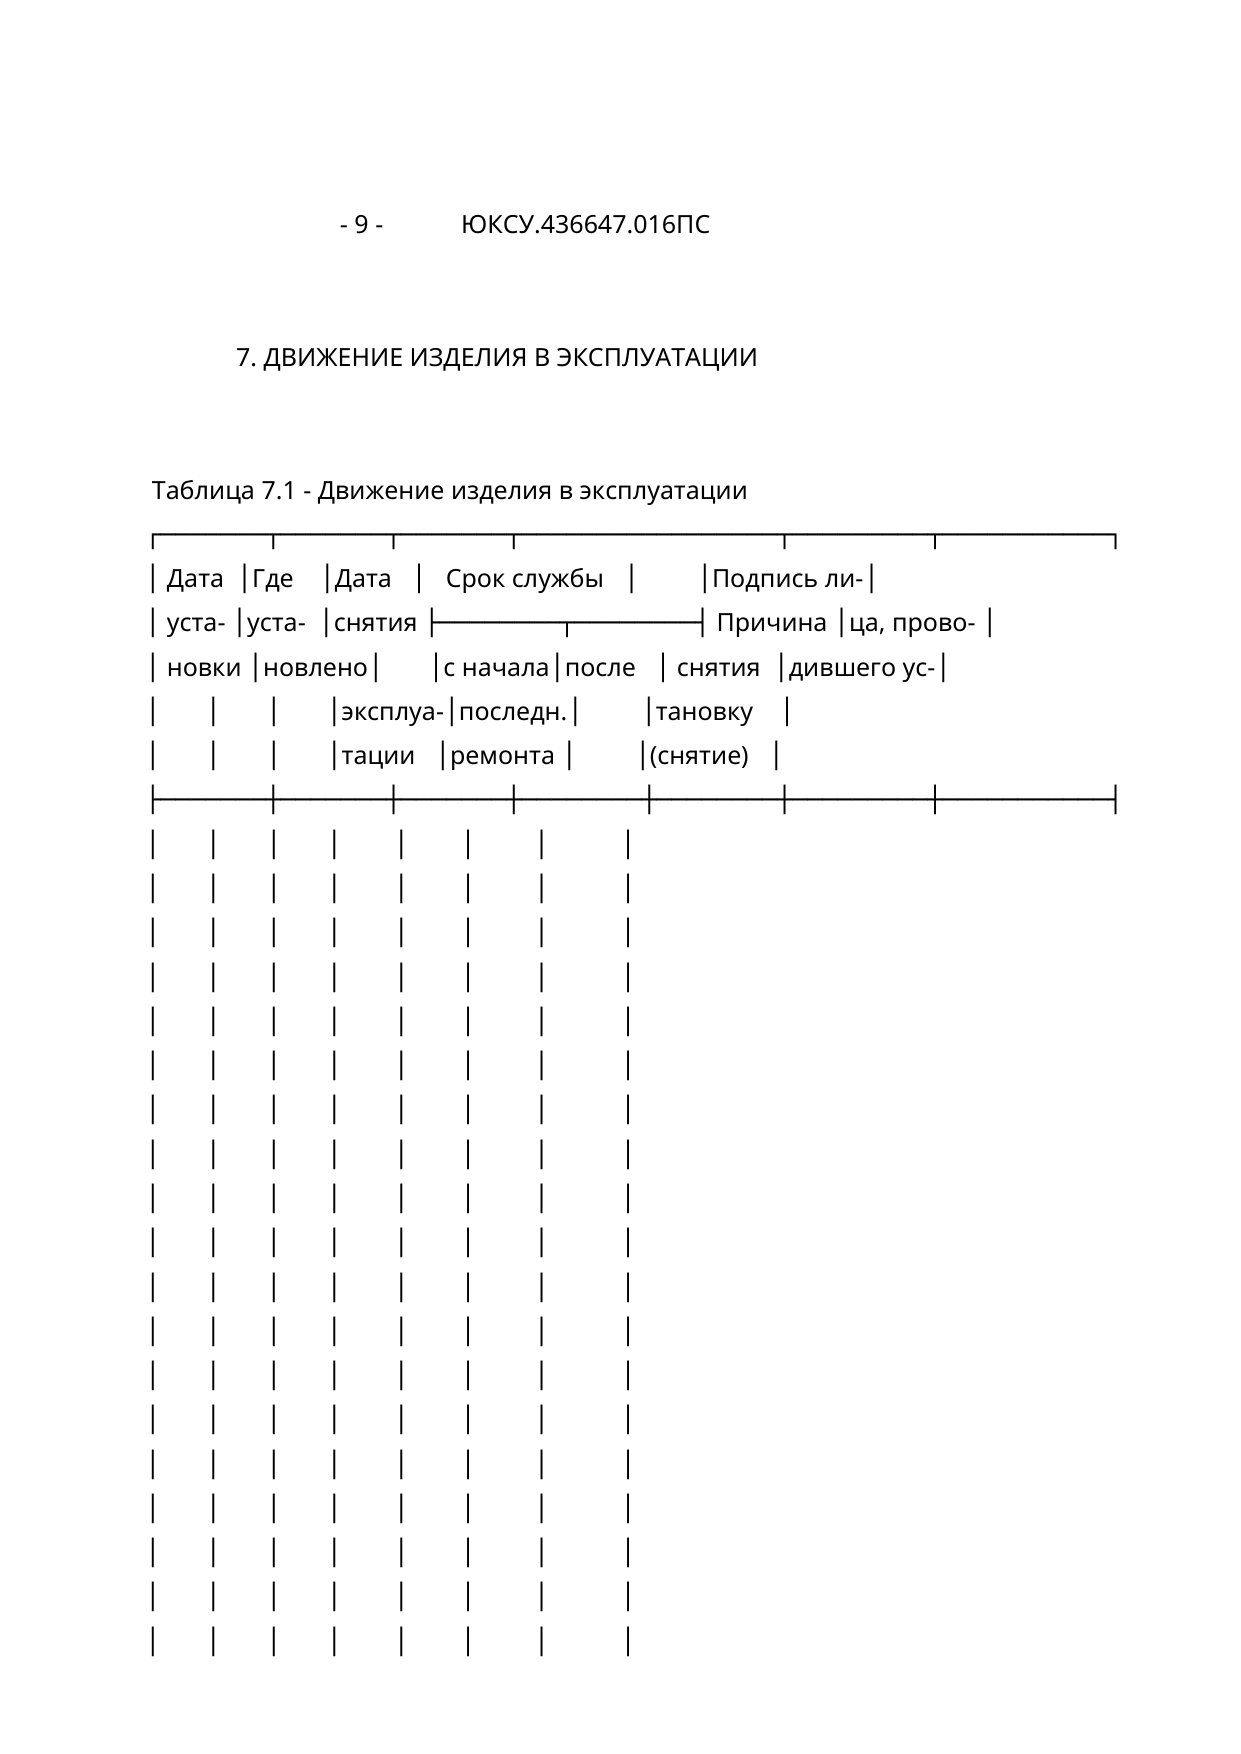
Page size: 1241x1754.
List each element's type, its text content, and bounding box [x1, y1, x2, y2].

text │ │ │ │ │ │ │ │ [139, 1269, 1193, 1303]
text │ │ │ │ │ │ │ │ [139, 1623, 1193, 1657]
text │ │ │ │ │ │ │ │ [139, 915, 1193, 949]
text │ │ │ │ │ │ │ │ [139, 1402, 1193, 1436]
text 7. ДВИЖЕНИЕ ИЗДЕЛИЯ В ЭКСПЛУАТАЦИИ [139, 339, 1193, 373]
text │ │ │ │тации │ремонта │ │(снятие) │ [139, 738, 1193, 772]
text Таблица 7.1 - Движение изделия в эксплуатации [139, 472, 1193, 506]
text ┌───────┬───────┬───────┬─────────────────┬─────────┬───────────┐ [139, 517, 1193, 551]
text │ │ │ │ │ │ │ │ [139, 1491, 1193, 1524]
text │ │ │ │ │ │ │ │ [139, 1579, 1193, 1613]
text │ │ │ │ │ │ │ │ [139, 1048, 1193, 1082]
text │ уста- │уста- │снятия ├────────┬────────┤ Причина │ца, прово- │ [139, 605, 1193, 639]
text │ │ │ │ │ │ │ │ [139, 1446, 1193, 1480]
text │ │ │ │ │ │ │ │ [139, 1535, 1193, 1569]
text │ новки │новлено│ │с начала│после │ снятия │дившего ус-│ [139, 649, 1193, 683]
text │ │ │ │ │ │ │ │ [139, 826, 1193, 861]
text │ │ │ │ │ │ │ │ [139, 959, 1193, 993]
text │ │ │ │ │ │ │ │ [139, 1225, 1193, 1259]
text │ │ │ │ │ │ │ │ [139, 1003, 1193, 1038]
text │ │ │ │ │ │ │ │ [139, 1181, 1193, 1215]
text - 9 - ЮКСУ.436647.016ПС [139, 207, 1193, 241]
text │ │ │ │ │ │ │ │ [139, 1313, 1193, 1347]
text │ │ │ │ │ │ │ │ [139, 1136, 1193, 1170]
text │ │ │ │эксплуа-│последн.│ │тановку │ [139, 694, 1193, 728]
text ├───────┼───────┼───────┼────────┼────────┼─────────┼───────────┤ [139, 782, 1193, 816]
text │ Дата │Где │Дата │ Срок службы │ │Подпись ли-│ [139, 561, 1193, 595]
text │ │ │ │ │ │ │ │ [139, 1358, 1193, 1392]
text │ │ │ │ │ │ │ │ [139, 1092, 1193, 1126]
text │ │ │ │ │ │ │ │ [139, 871, 1193, 905]
